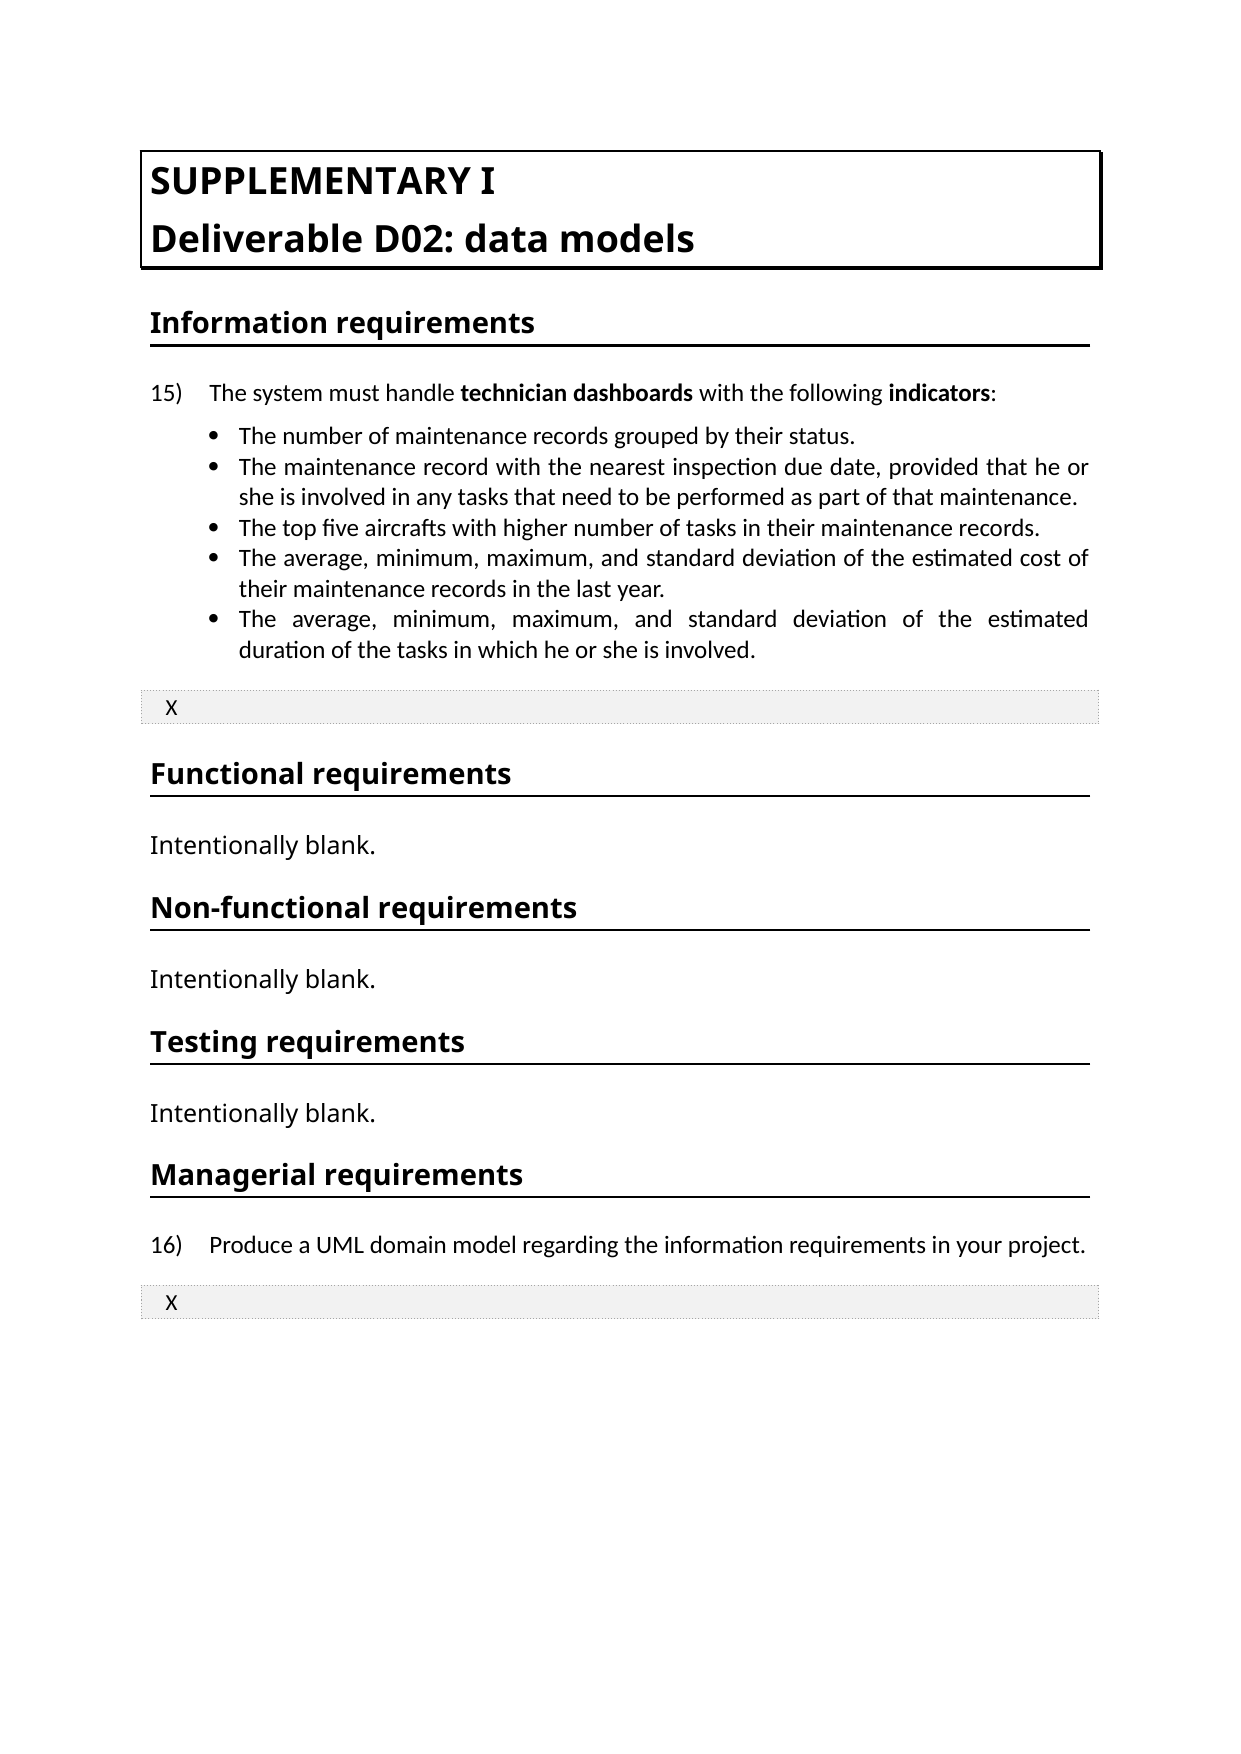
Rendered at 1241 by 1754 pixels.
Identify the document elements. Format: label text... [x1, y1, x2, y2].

text The average, minimum, maximum, and standard deviation of the estimated duration of the tasks in which he or she is involved. [209, 604, 1090, 665]
text Intentionally blank. [150, 962, 1090, 996]
text Intentionally blank. [150, 828, 1090, 862]
subtitle Information requirements [150, 303, 1090, 344]
subtitle Managerial requirements [150, 1155, 1090, 1196]
text The average, minimum, maximum, and standard deviation of the estimated cost of their maintenance records in the last year. [209, 543, 1090, 604]
subtitle Testing requirements [150, 1021, 1090, 1063]
text Intentionally blank. [150, 1096, 1090, 1130]
text The system must handle technician dashboards with the following indicators: [150, 377, 1090, 408]
subtitle Non-functional requirements [150, 887, 1090, 929]
text The maintenance record with the nearest inspection due date, provided that he or she is involved in any tasks that need to be performed as part of that maintenance. [209, 451, 1090, 512]
text The top five aircrafts with higher number of tasks in their maintenance records. [209, 512, 1090, 543]
text Produce a UML domain model regarding the information requirements in your project. [150, 1229, 1090, 1260]
subtitle Functional requirements [150, 753, 1090, 795]
subtitle SUPPLEMENTARY I Deliverable D02: data models [142, 152, 1099, 266]
text The number of maintenance records grouped by their status. [209, 421, 1090, 451]
